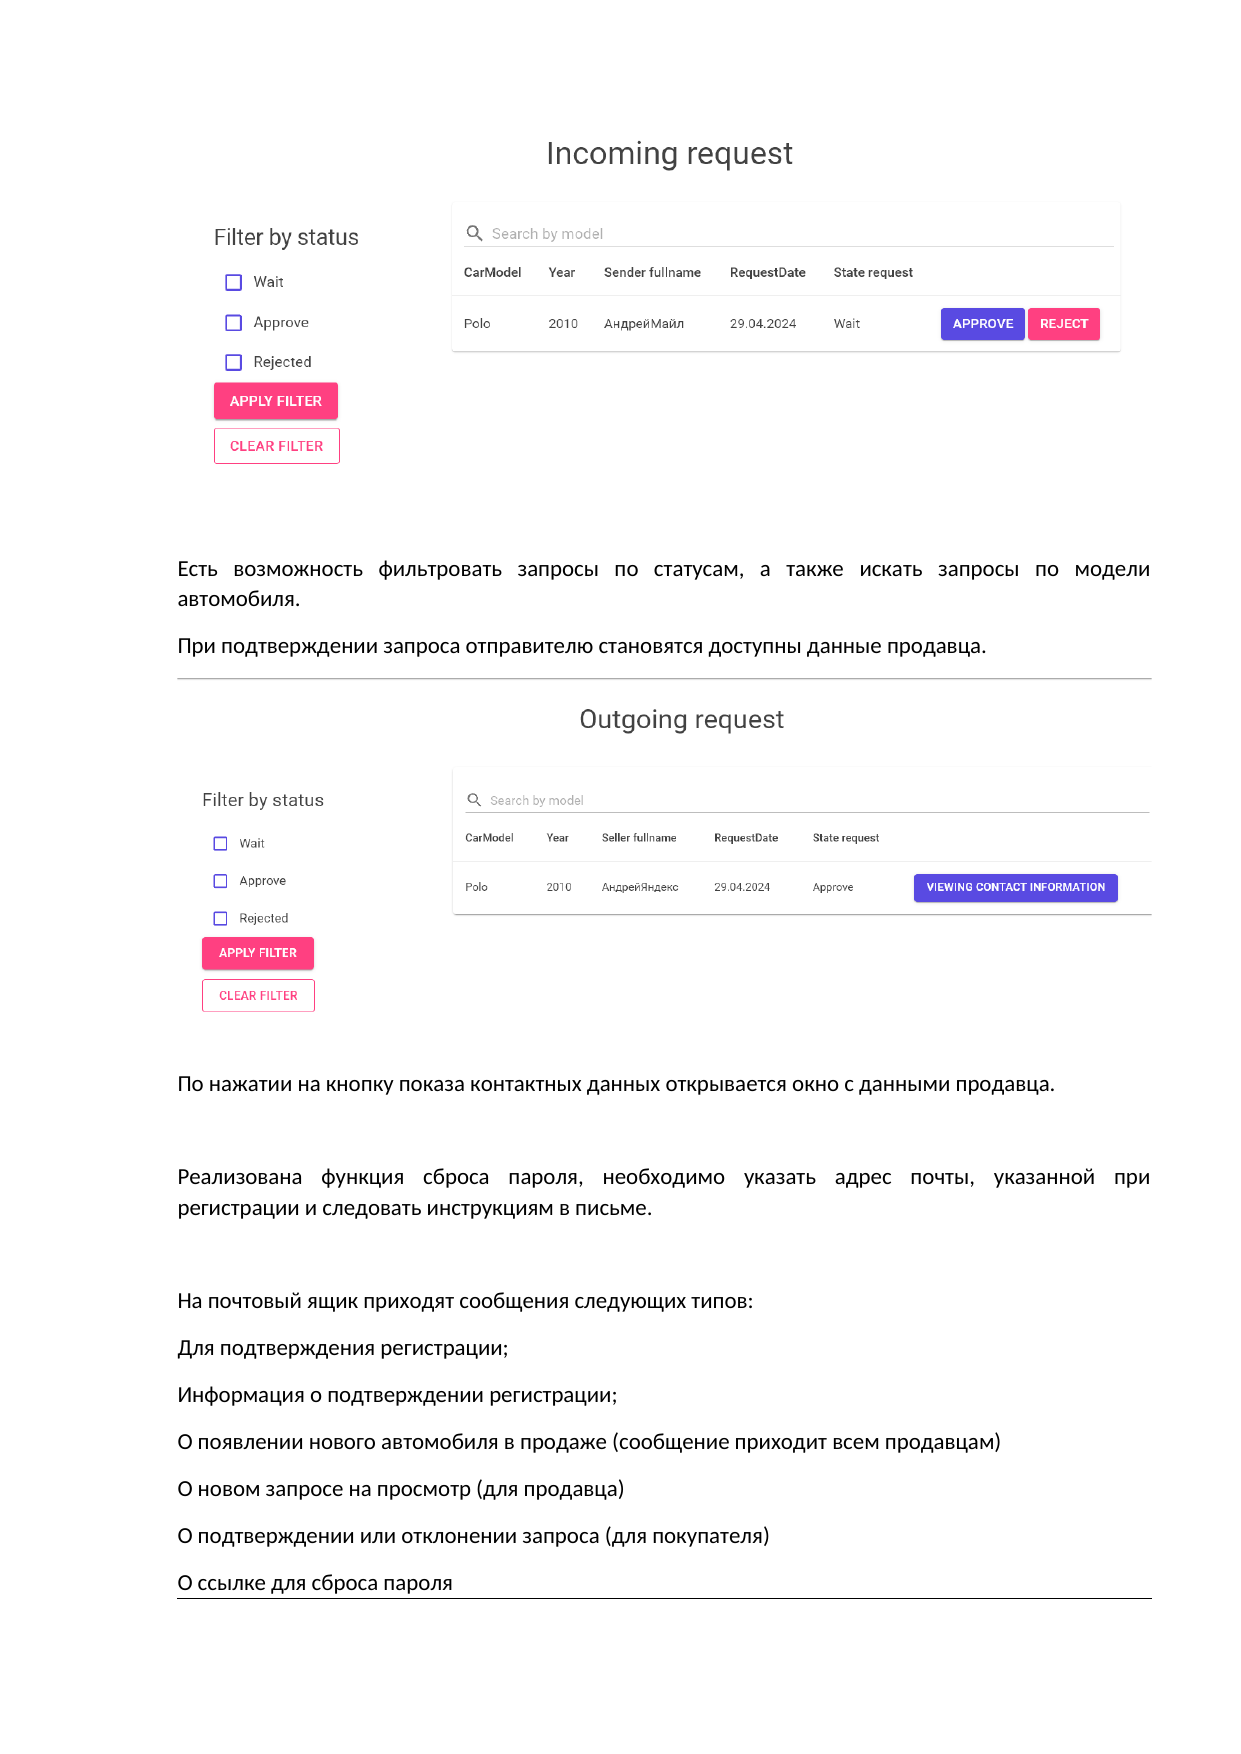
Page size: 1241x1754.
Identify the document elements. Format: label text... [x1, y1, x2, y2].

text По нажатии на кнопку показа контактных данных открывается окно с данными продавца. [177, 1069, 1152, 1097]
text Для подтверждения регистрации; [177, 1333, 1152, 1361]
text О новом запросе на просмотр (для продавца) [177, 1474, 1152, 1502]
picture [177, 678, 1152, 1050]
picture [177, 118, 1152, 536]
text При подтверждении запроса отправителю становятся доступны данные продавца. [177, 631, 1152, 659]
text Информация о подтверждении регистрации; [177, 1380, 1152, 1408]
text О ссылке для сброса пароля [177, 1568, 1152, 1598]
text О подтверждении или отклонении запроса (для покупателя) [177, 1521, 1152, 1549]
text О появлении нового автомобиля в продаже (сообщение приходит всем продавцам) [177, 1427, 1152, 1455]
text Реализована функция сброса пароля, необходимо указать адрес почты, указанной при регистрации и следовать инструкциям в письме. [177, 1162, 1152, 1221]
text Есть возможность фильтровать запросы по статусам, а также искать запросы по модели автомобиля. [177, 554, 1152, 613]
text На почтовый ящик приходят сообщения следующих типов: [177, 1286, 1152, 1314]
